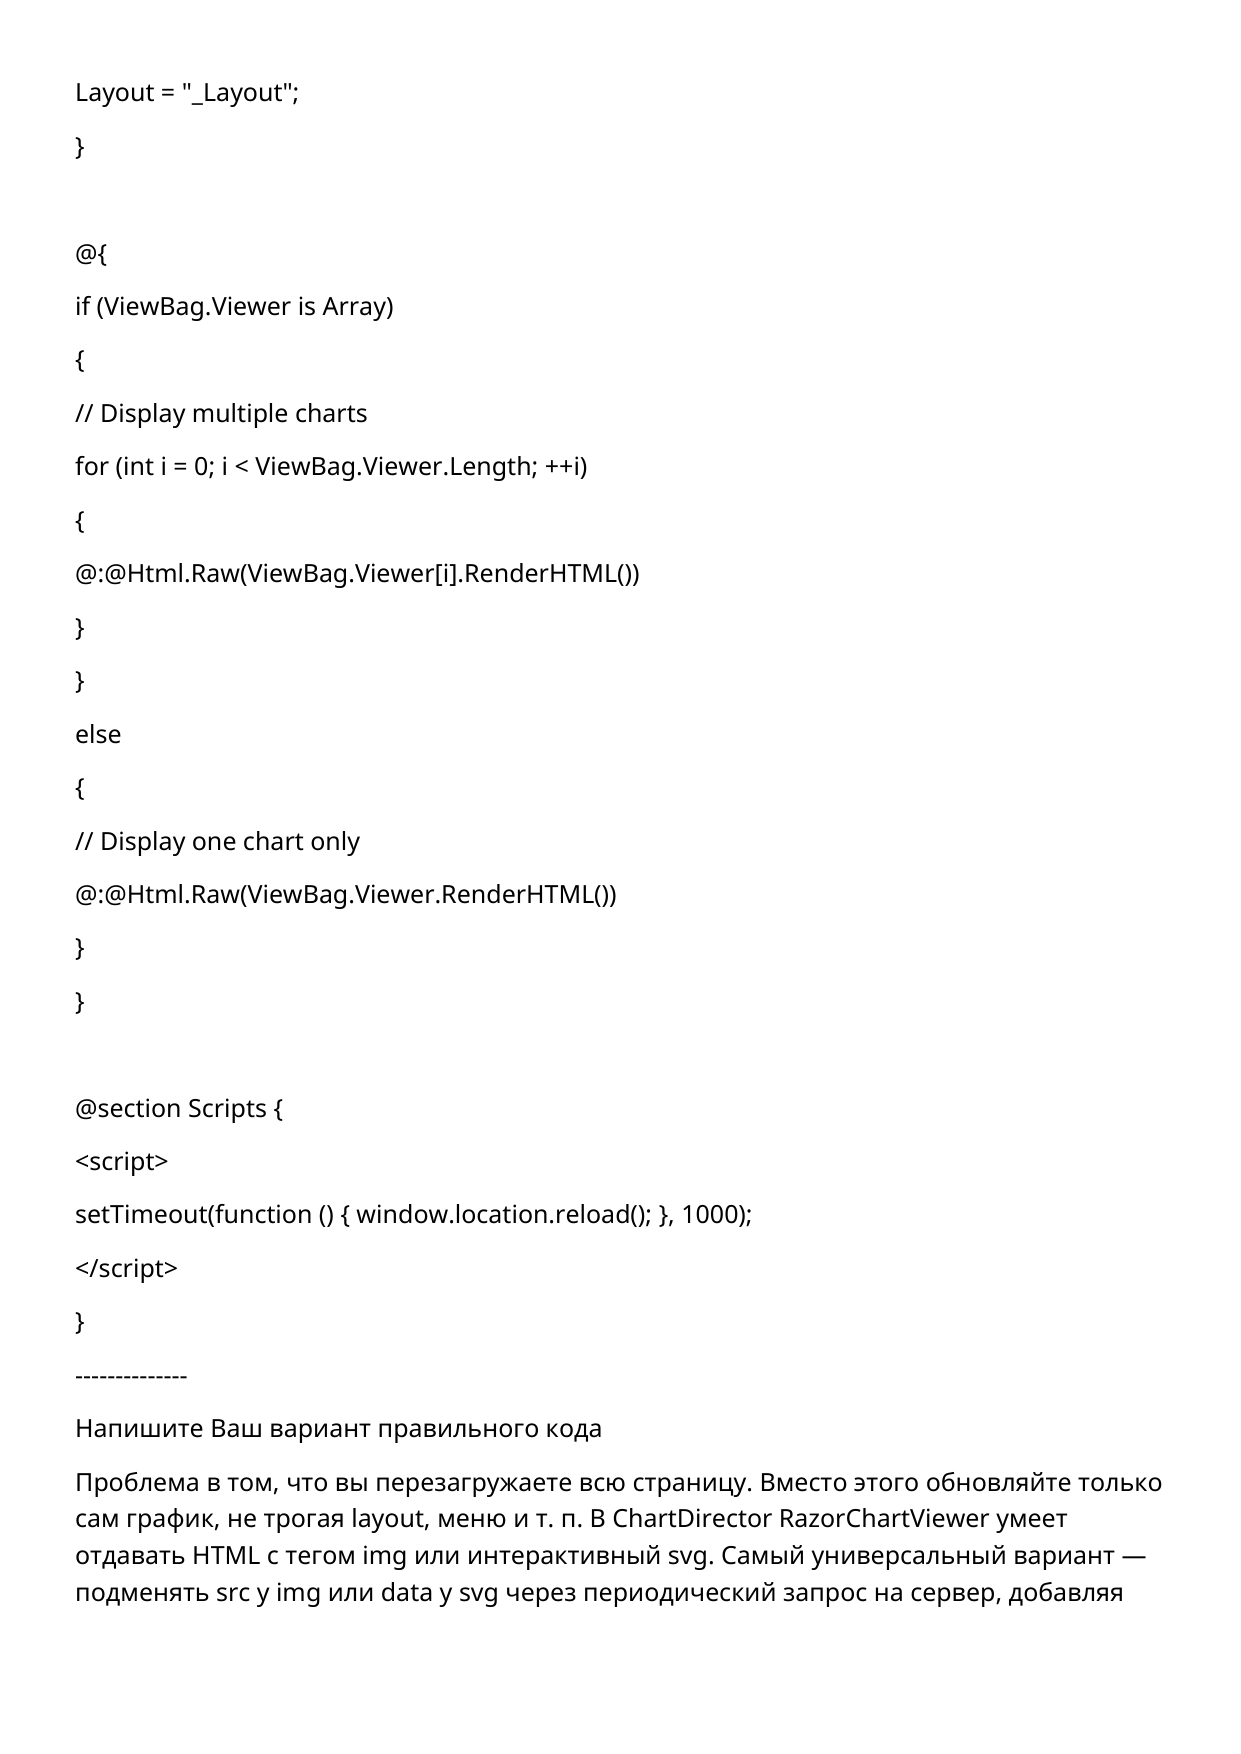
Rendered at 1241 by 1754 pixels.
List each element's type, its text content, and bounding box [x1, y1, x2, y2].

text } [75, 663, 1165, 697]
text -------------- [75, 1357, 1165, 1392]
text } [75, 930, 1165, 964]
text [75, 1464, 1165, 1609]
text Напишите Ваш вариант правильного кода [75, 1411, 1165, 1445]
text } [75, 128, 1165, 162]
text { [75, 770, 1165, 804]
text @:@Html.Raw(ViewBag.Viewer[i].RenderHTML()) [75, 556, 1165, 590]
text @{ [75, 235, 1165, 269]
text @section Scripts { [75, 1090, 1165, 1124]
text // Display multiple charts [75, 396, 1165, 430]
text { [75, 502, 1165, 537]
text { [75, 342, 1165, 376]
text @:@Html.Raw(ViewBag.Viewer.RenderHTML()) [75, 877, 1165, 911]
text else [75, 716, 1165, 750]
text setTimeout(function () { window.location.reload(); }, 1000); [75, 1197, 1165, 1231]
text } [75, 609, 1165, 643]
text if (ViewBag.Viewer is Array) [75, 289, 1165, 323]
text Layout = "_Layout"; [75, 75, 1165, 109]
text for (int i = 0; i < ViewBag.Viewer.Length; ++i) [75, 449, 1165, 483]
text } [75, 983, 1165, 1017]
text </script> [75, 1251, 1165, 1285]
text } [75, 1304, 1165, 1338]
text <script> [75, 1144, 1165, 1178]
text // Display one chart only [75, 823, 1165, 857]
